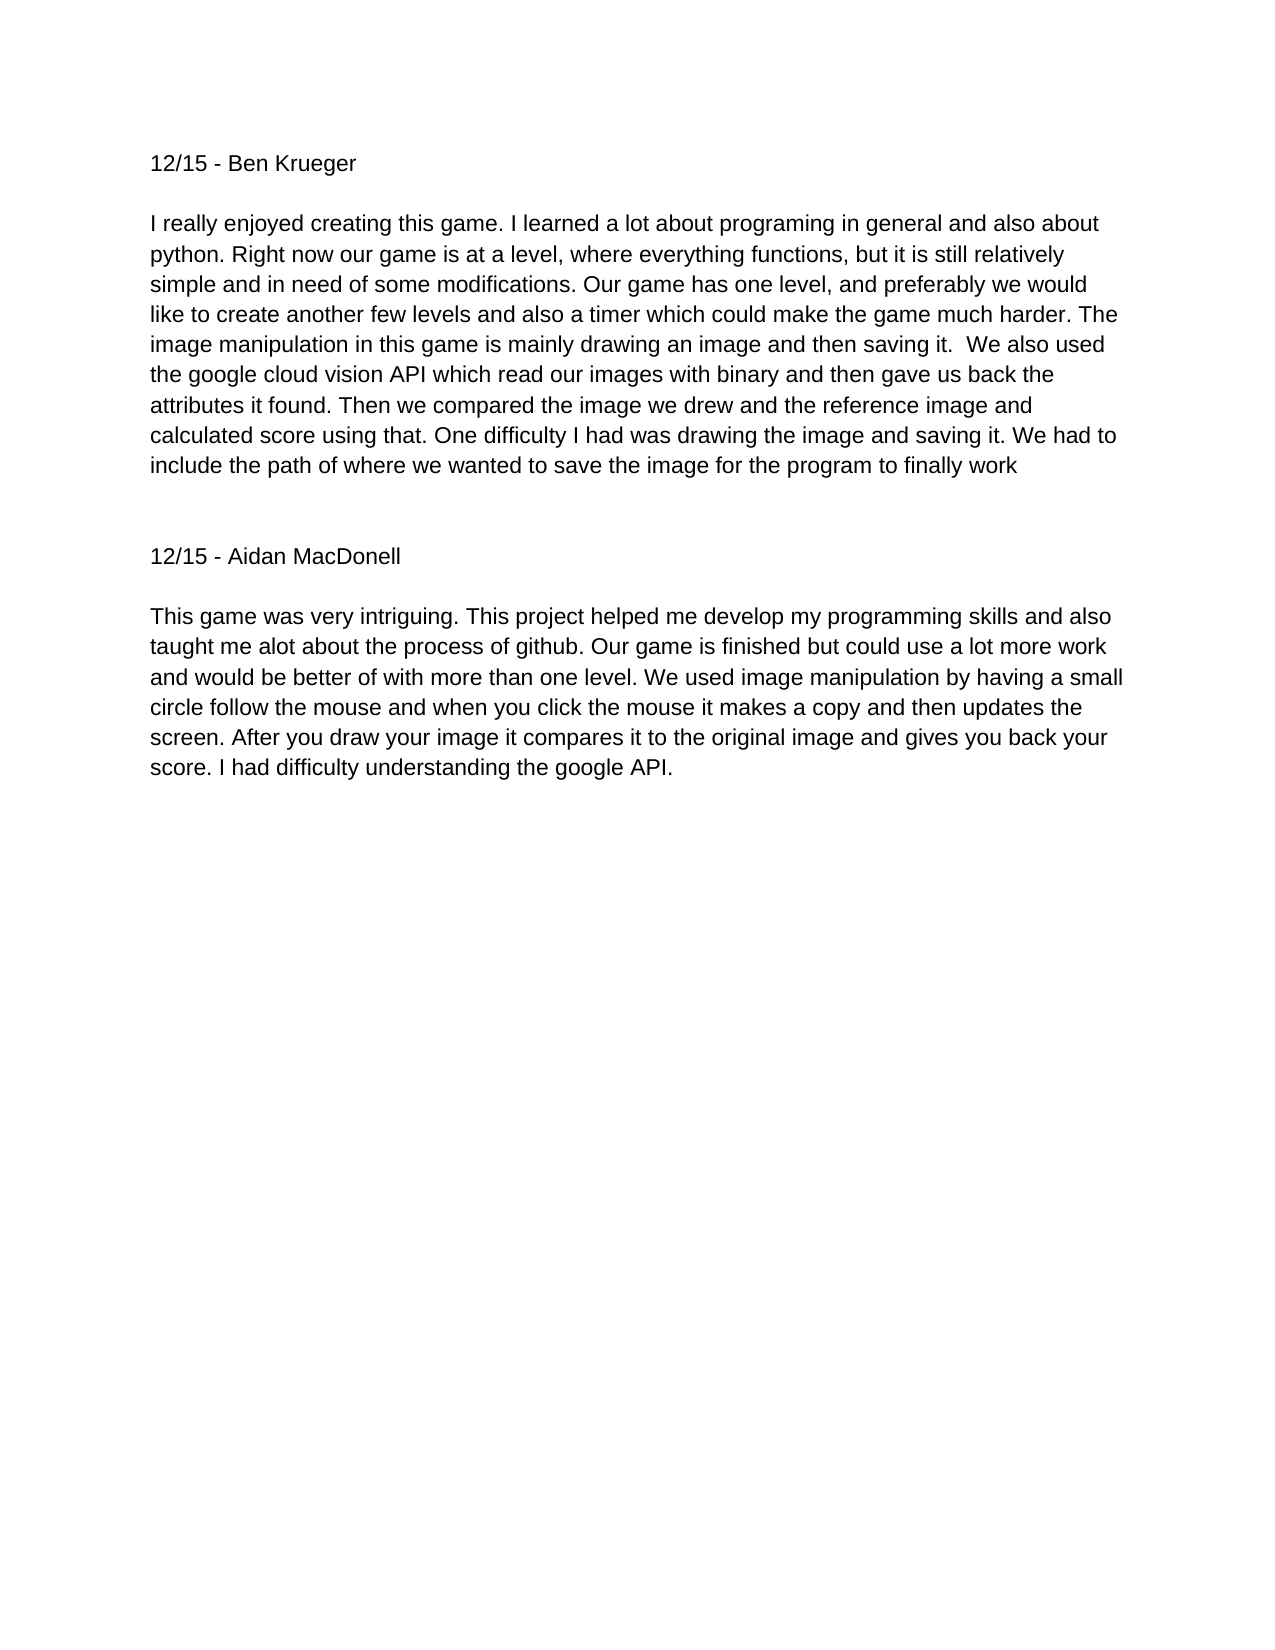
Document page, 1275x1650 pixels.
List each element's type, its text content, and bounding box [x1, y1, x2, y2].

text I really enjoyed creating this game. I learned a lot about programing in general and also about python. Right now our game is at a level, where everything functions, but it is still relatively simple and in need of some modifications. Our game has one level, and preferably we would like to create another few levels and also a timer which could make the game much harder. The image manipulation in this game is mainly drawing an image and then saving it. We also used the google cloud vision API which read our images with binary and then gave us back the attributes it found. Then we compared the image we drew and the reference image and calculated score using that. One difficulty I had was drawing the image and saving it. We had to include the path of where we wanted to save the image for the program to finally work [150, 210, 1125, 478]
text 12/15 - Ben Krueger [150, 150, 1125, 176]
text This game was very intriguing. This project helped me develop my programming skills and also taught me alot about the process of github. Our game is finished but could use a lot more work and would be better of with more than one level. We used image manipulation by having a small circle follow the mouse and when you click the mouse it makes a copy and then updates the screen. After you draw your image it compares it to the original image and gives you back your score. I had difficulty understanding the google API. [150, 603, 1125, 781]
text 12/15 - Aidan MacDonell [150, 543, 1125, 569]
